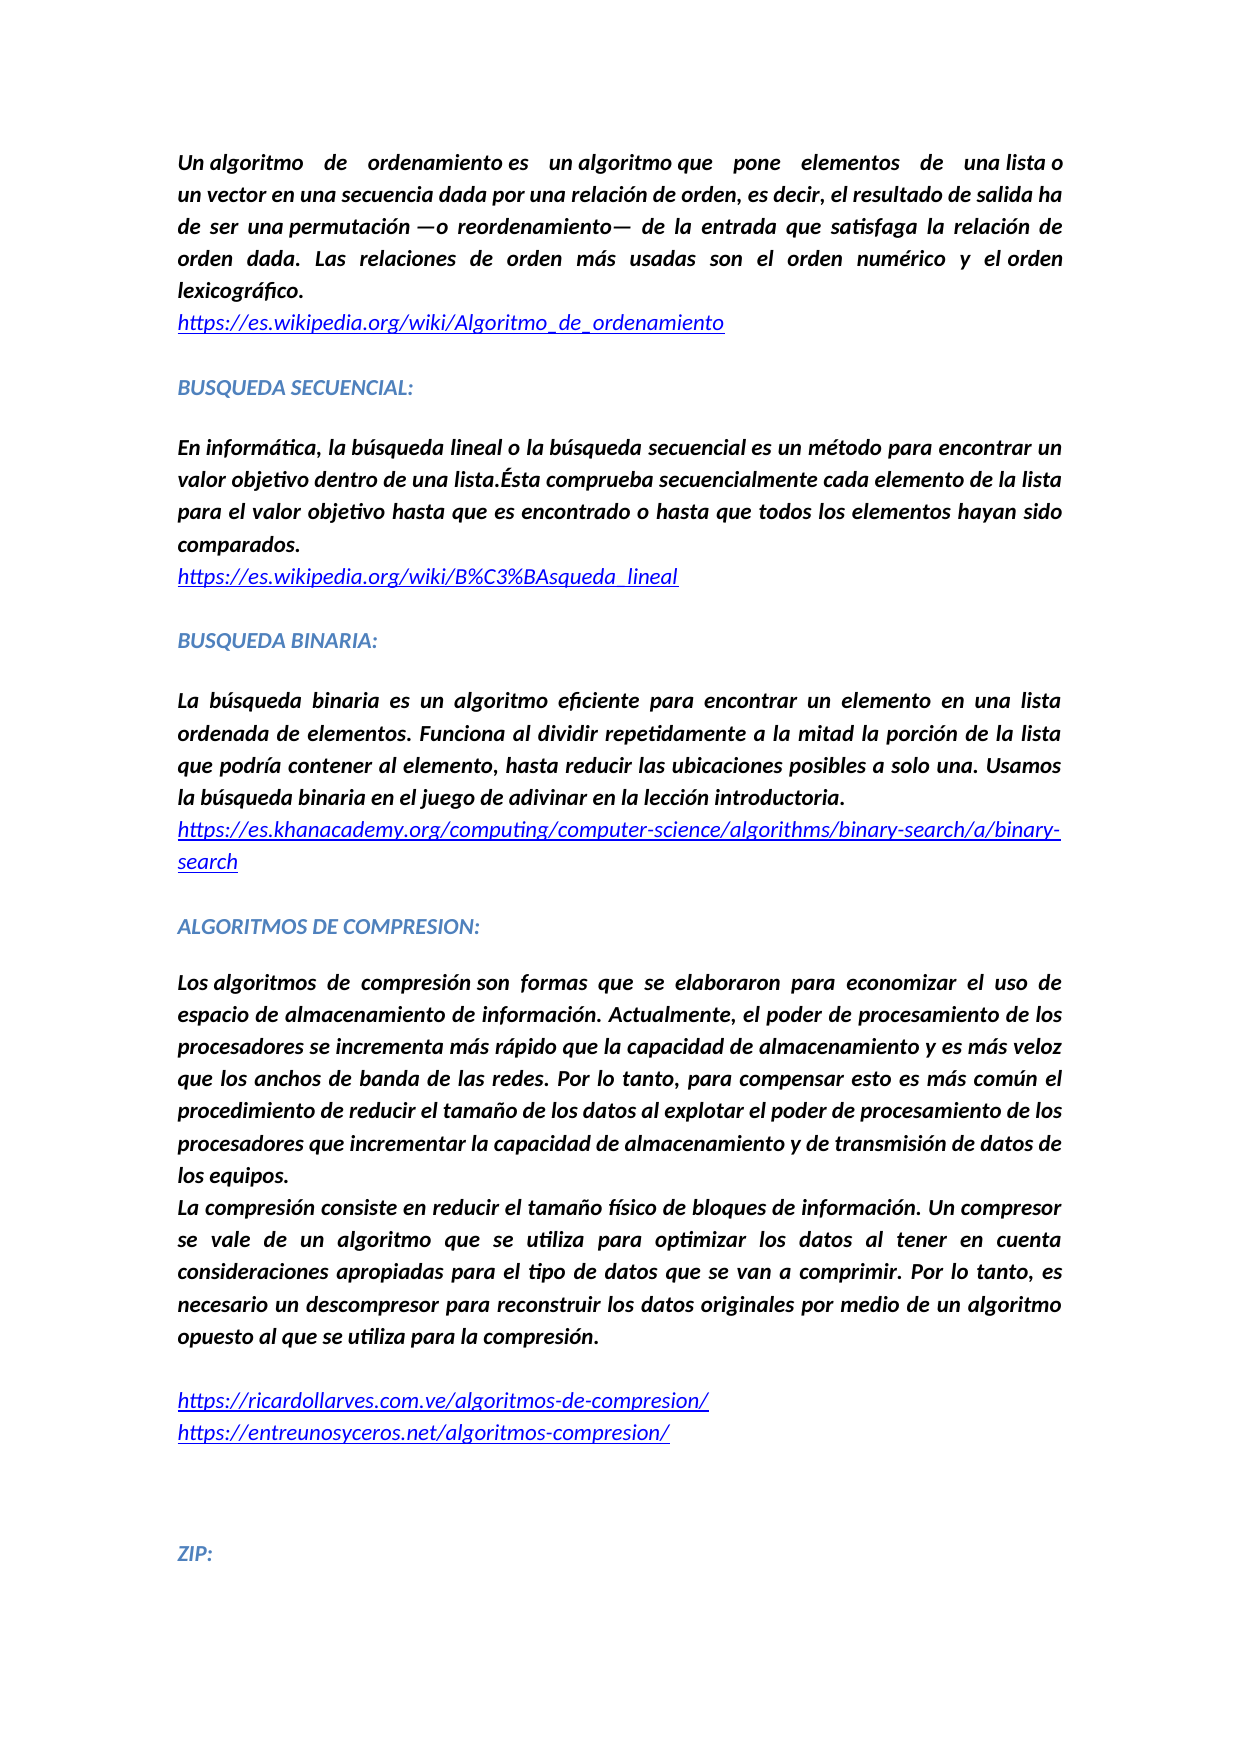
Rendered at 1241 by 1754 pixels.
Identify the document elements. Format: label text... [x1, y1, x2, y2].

text https://entreunosyceros.net/algoritmos-compresion/ [177, 1418, 1063, 1446]
text BUSQUEDA SECUENCIAL: [177, 373, 1063, 401]
text BUSQUEDA BINARIA: [177, 626, 1063, 654]
text https://es.wikipedia.org/wiki/Algoritmo_de_ordenamiento [177, 308, 1063, 337]
text ZIP: [177, 1539, 1063, 1567]
text https://es.khanacademy.org/computing/computer-science/algorithms/binary-search/a/binary-search [177, 815, 1063, 875]
text https://es.wikipedia.org/wiki/B%C3%BAsqueda_lineal [177, 562, 1063, 590]
text Los algoritmos de compresión son formas que se elaboraron para economizar el uso de espacio de almacenamiento de información. Actualmente, el poder de procesamiento de los procesadores se incrementa más rápido que la capacidad de almacenamiento y es más veloz que los anchos de banda de las redes. Por lo tanto, para compensar esto es más común el procedimiento de reducir el tamaño de los datos al explotar el poder de procesamiento de los procesadores que incrementar la capacidad de almacenamiento y de transmisión de datos de los equipos. [177, 968, 1063, 1189]
text En informática, la búsqueda lineal o la búsqueda secuencial es un método para encontrar un valor objetivo dentro de una lista.Ésta comprueba secuencialmente cada elemento de la lista para el valor objetivo hasta que es encontrado o hasta que todos los elementos hayan sido comparados. [177, 433, 1063, 558]
text https://ricardollarves.com.ve/algoritmos-de-compresion/ [177, 1386, 1063, 1414]
text ALGORITMOS DE COMPRESION: [177, 912, 1063, 940]
text La búsqueda binaria es un algoritmo eficiente para encontrar un elemento en una lista ordenada de elementos. Funciona al dividir repetidamente a la mitad la porción de la lista que podría contener al elemento, hasta reducir las ubicaciones posibles a solo una. Usamos la búsqueda binaria en el juego de adivinar en la lección introductoria. [177, 686, 1063, 811]
text Un algoritmo de ordenamiento es un algoritmo que pone elementos de una lista o un vector en una secuencia dada por una relación de orden, es decir, el resultado de salida ha de ser una permutación —o reordenamiento— de la entrada que satisfaga la relación de orden dada. Las relaciones de orden más usadas son el orden numérico y el orden lexicográfico. [177, 148, 1063, 304]
text La compresión consiste en reducir el tamaño físico de bloques de información. Un compresor se vale de un algoritmo que se utiliza para optimizar los datos al tener en cuenta consideraciones apropiadas para el tipo de datos que se van a comprimir. Por lo tanto, es necesario un descompresor para reconstruir los datos originales por medio de un algoritmo opuesto al que se utiliza para la compresión. [177, 1193, 1063, 1350]
